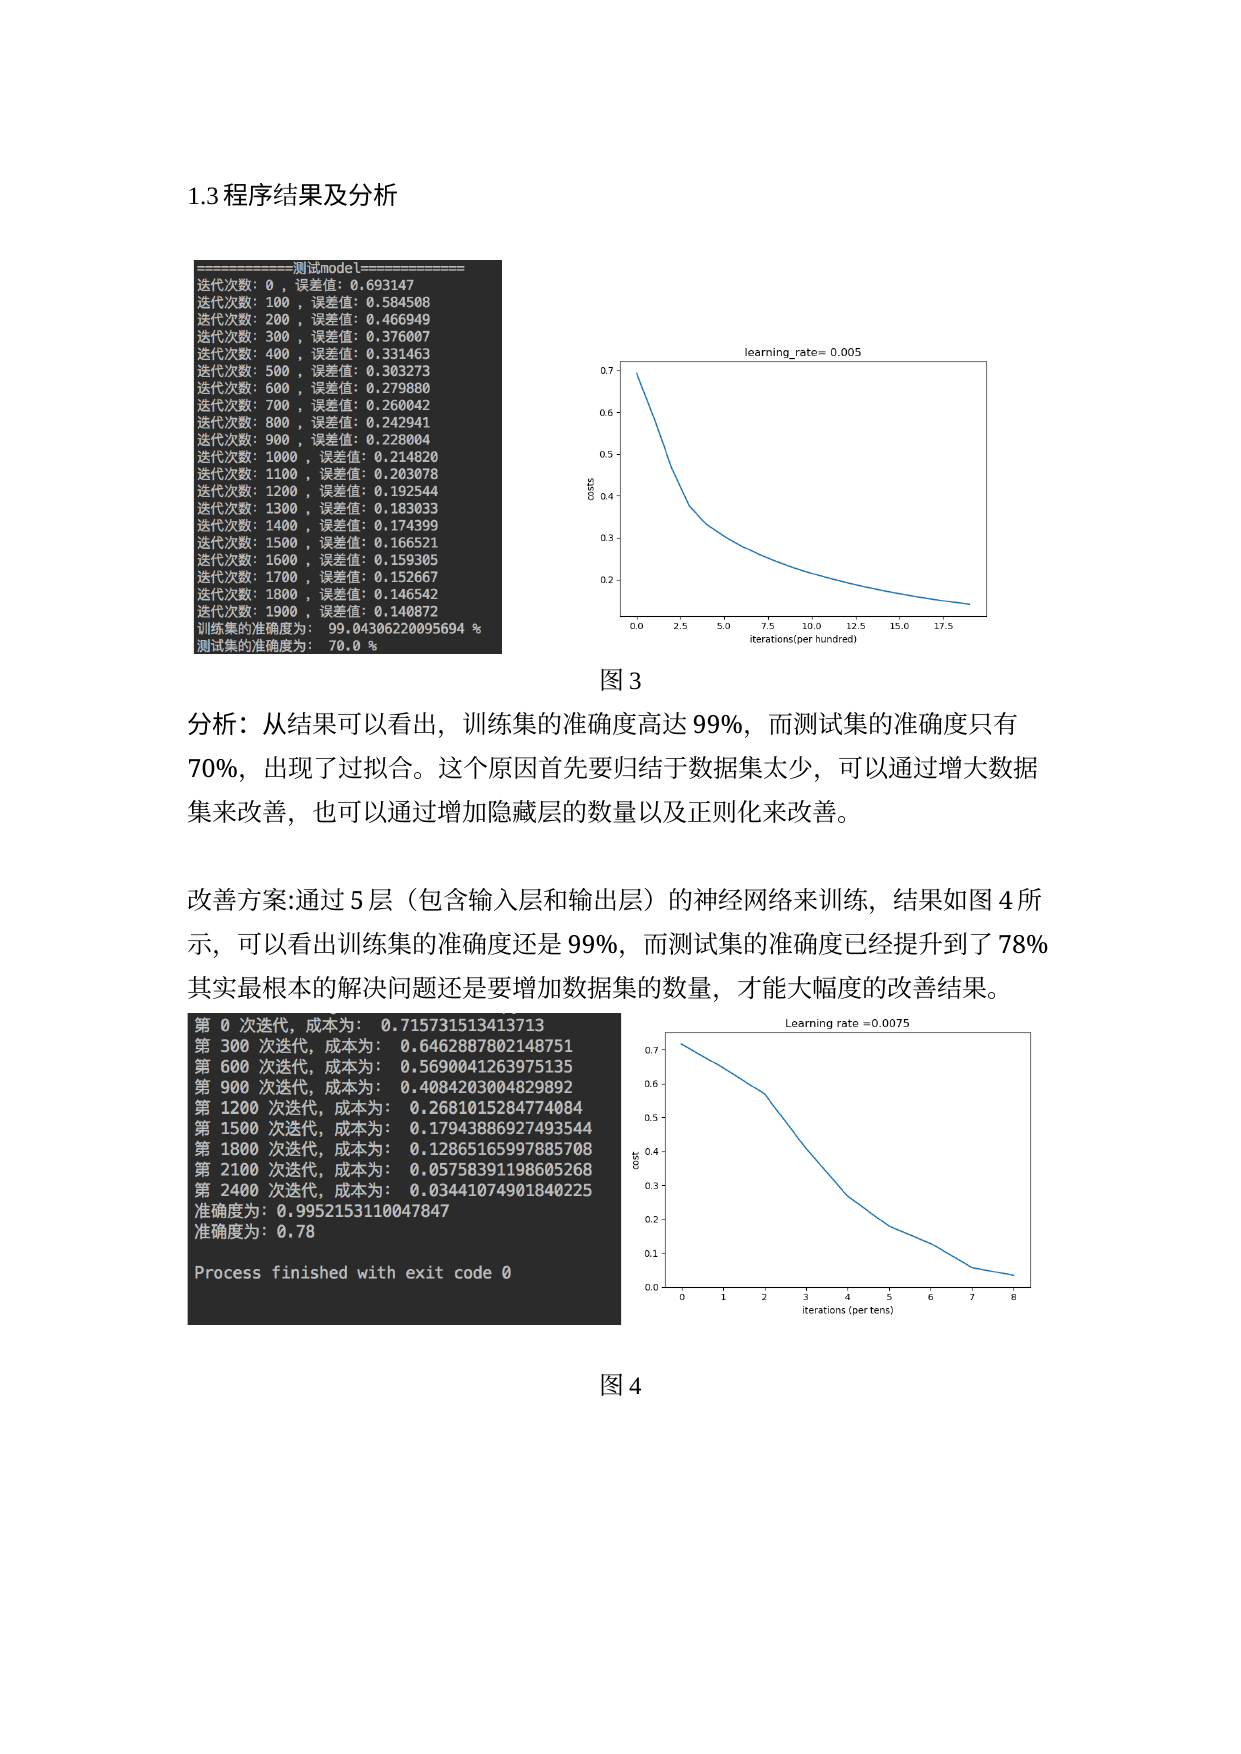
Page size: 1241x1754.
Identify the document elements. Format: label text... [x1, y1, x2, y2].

text 改善方案:通过5层（包含输入层和输出层）的神经网络来训练，结果如图4所示，可以看出训练集的准确度还是99%，而测试集的准确度已经提升到了78% [187, 877, 1053, 965]
text 分析：从结果可以看出，训练集的准确度高达99%，而测试集的准确度只有70%，出现了过拟合。这个原因首先要归结于数据集太少，可以通过增大数据集来改善，也可以通过增加隐藏层的数量以及正则化来改善。 [187, 701, 1053, 833]
text 图3 [187, 657, 1053, 701]
picture [576, 338, 998, 654]
text 图4 [187, 1362, 1053, 1406]
picture [193, 260, 502, 654]
text 1.3程序结果及分析 [187, 172, 1053, 216]
picture [187, 1009, 1042, 1325]
text 其实最根本的解决问题还是要增加数据集的数量，才能大幅度的改善结果。 [187, 965, 1053, 1009]
